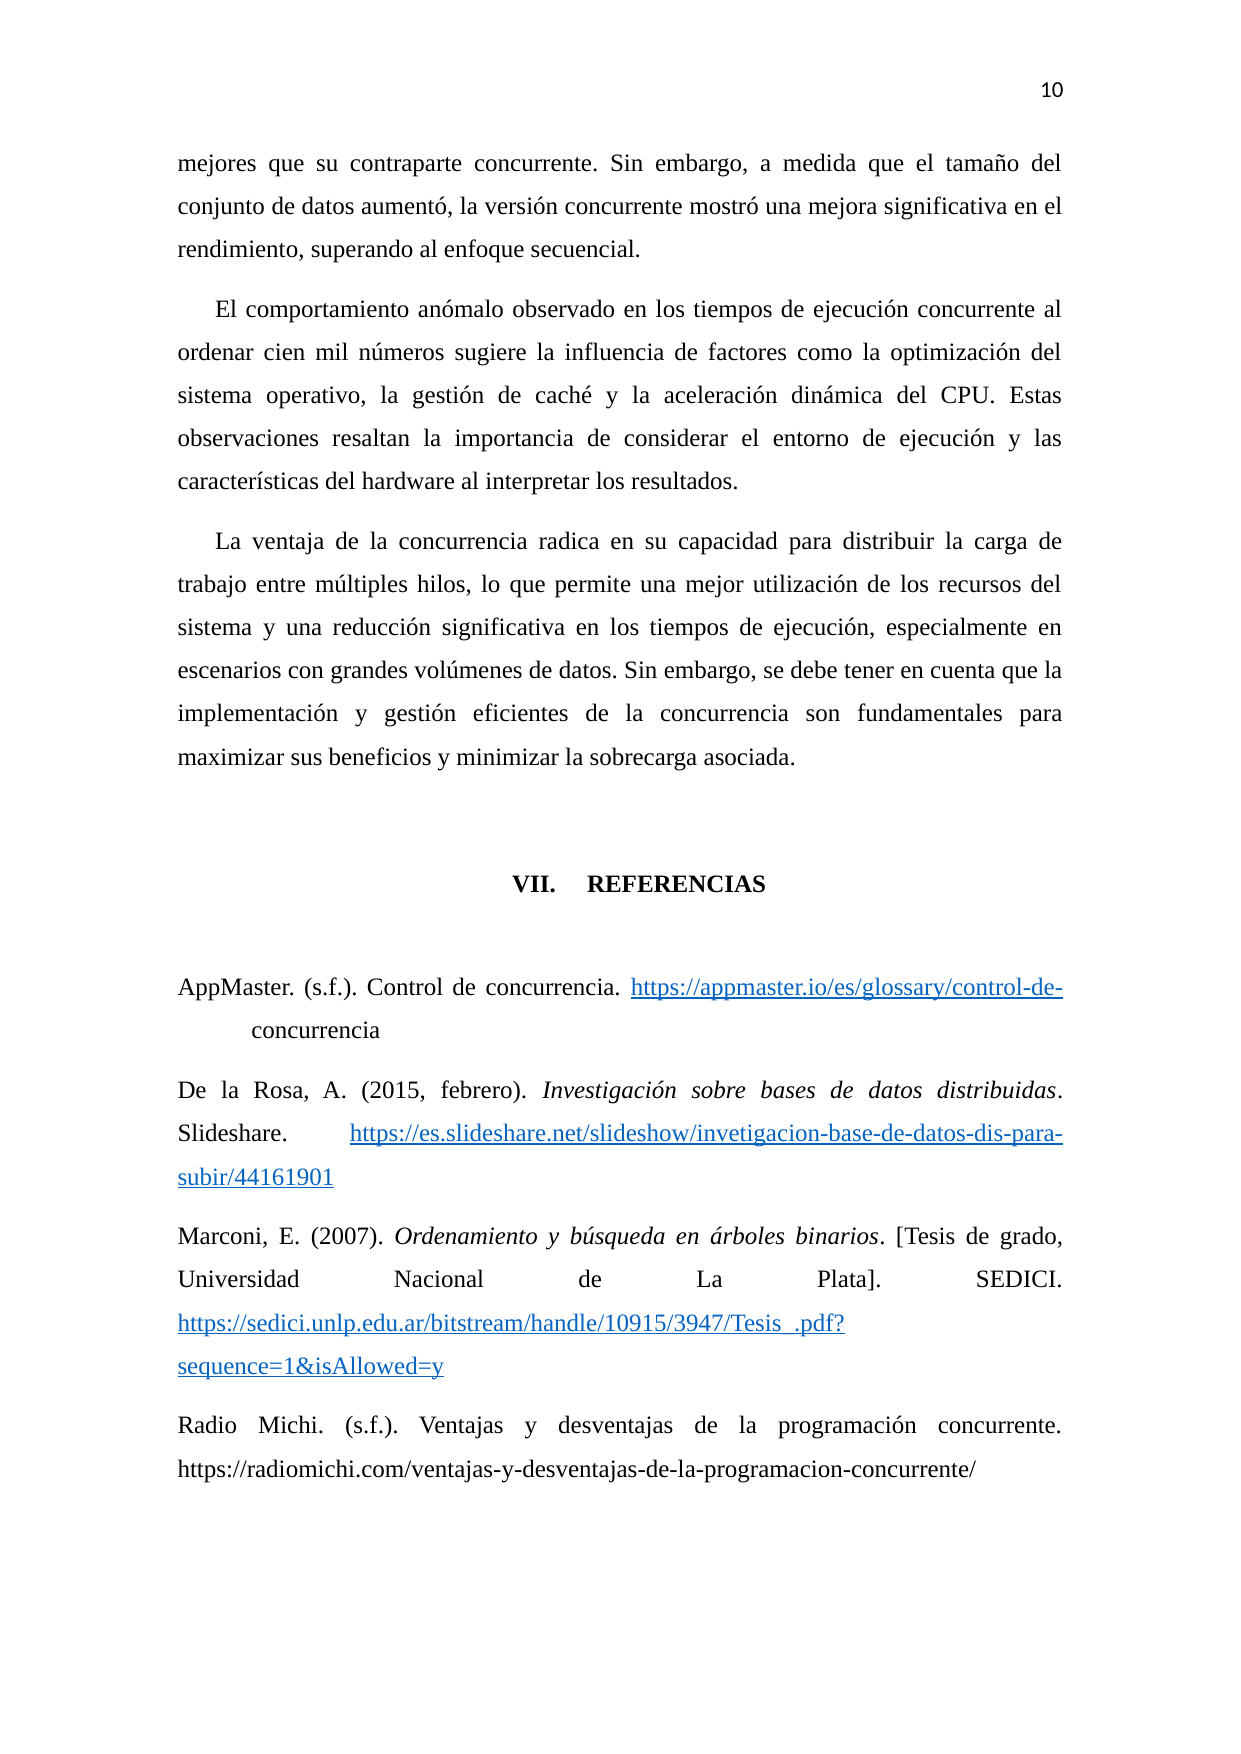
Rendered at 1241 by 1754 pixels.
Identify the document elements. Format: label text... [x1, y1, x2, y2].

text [177, 148, 1063, 263]
subtitle REFERENCIAS [215, 869, 1063, 898]
text AppMaster. (s.f.). Control de concurrencia. https://appmaster.io/es/glossary/control-de- concurrencia [177, 972, 1063, 1044]
text El comportamiento anómalo observado en los tiempos de ejecución concurrente al ordenar cien mil números sugiere la influencia de factores como la optimización del sistema operativo, la gestión de caché y la aceleración dinámica del CPU. Estas observaciones resaltan la importancia de considerar el entorno de ejecución y las características del hardware al interpretar los resultados. [177, 294, 1063, 495]
text De la Rosa, A. (2015, febrero). Investigación sobre bases de datos distribuidas. Slideshare. https://es.slideshare.net/slideshow/invetigacion-base-de-datos-dis-para-subir/44161901 [177, 1075, 1063, 1190]
text Radio Michi. (s.f.). Ventajas y desventajas de la programación concurrente. https://radiomichi.com/ventajas-y-desventajas-de-la-programacion-concurrente/ [177, 1411, 1063, 1482]
text Marconi, E. (2007). Ordenamiento y búsqueda en árboles binarios. [Tesis de grado, Universidad Nacional de La Plata]. SEDICI. https://sedici.unlp.edu.ar/bitstream/handle/10915/3947/Tesis_.pdf?sequence=1&isAllowed=y [177, 1221, 1063, 1379]
text La ventaja de la concurrencia radica en su capacidad para distribuir la carga de trabajo entre múltiples hilos, lo que permite una mejor utilización de los recursos del sistema y una reducción significativa en los tiempos de ejecución, especialmente en escenarios con grandes volúmenes de datos. Sin embargo, se debe tener en cuenta que la implementación y gestión eficientes de la concurrencia son fundamentales para maximizar sus beneficios y minimizar la sobrecarga asociada. [177, 526, 1063, 770]
